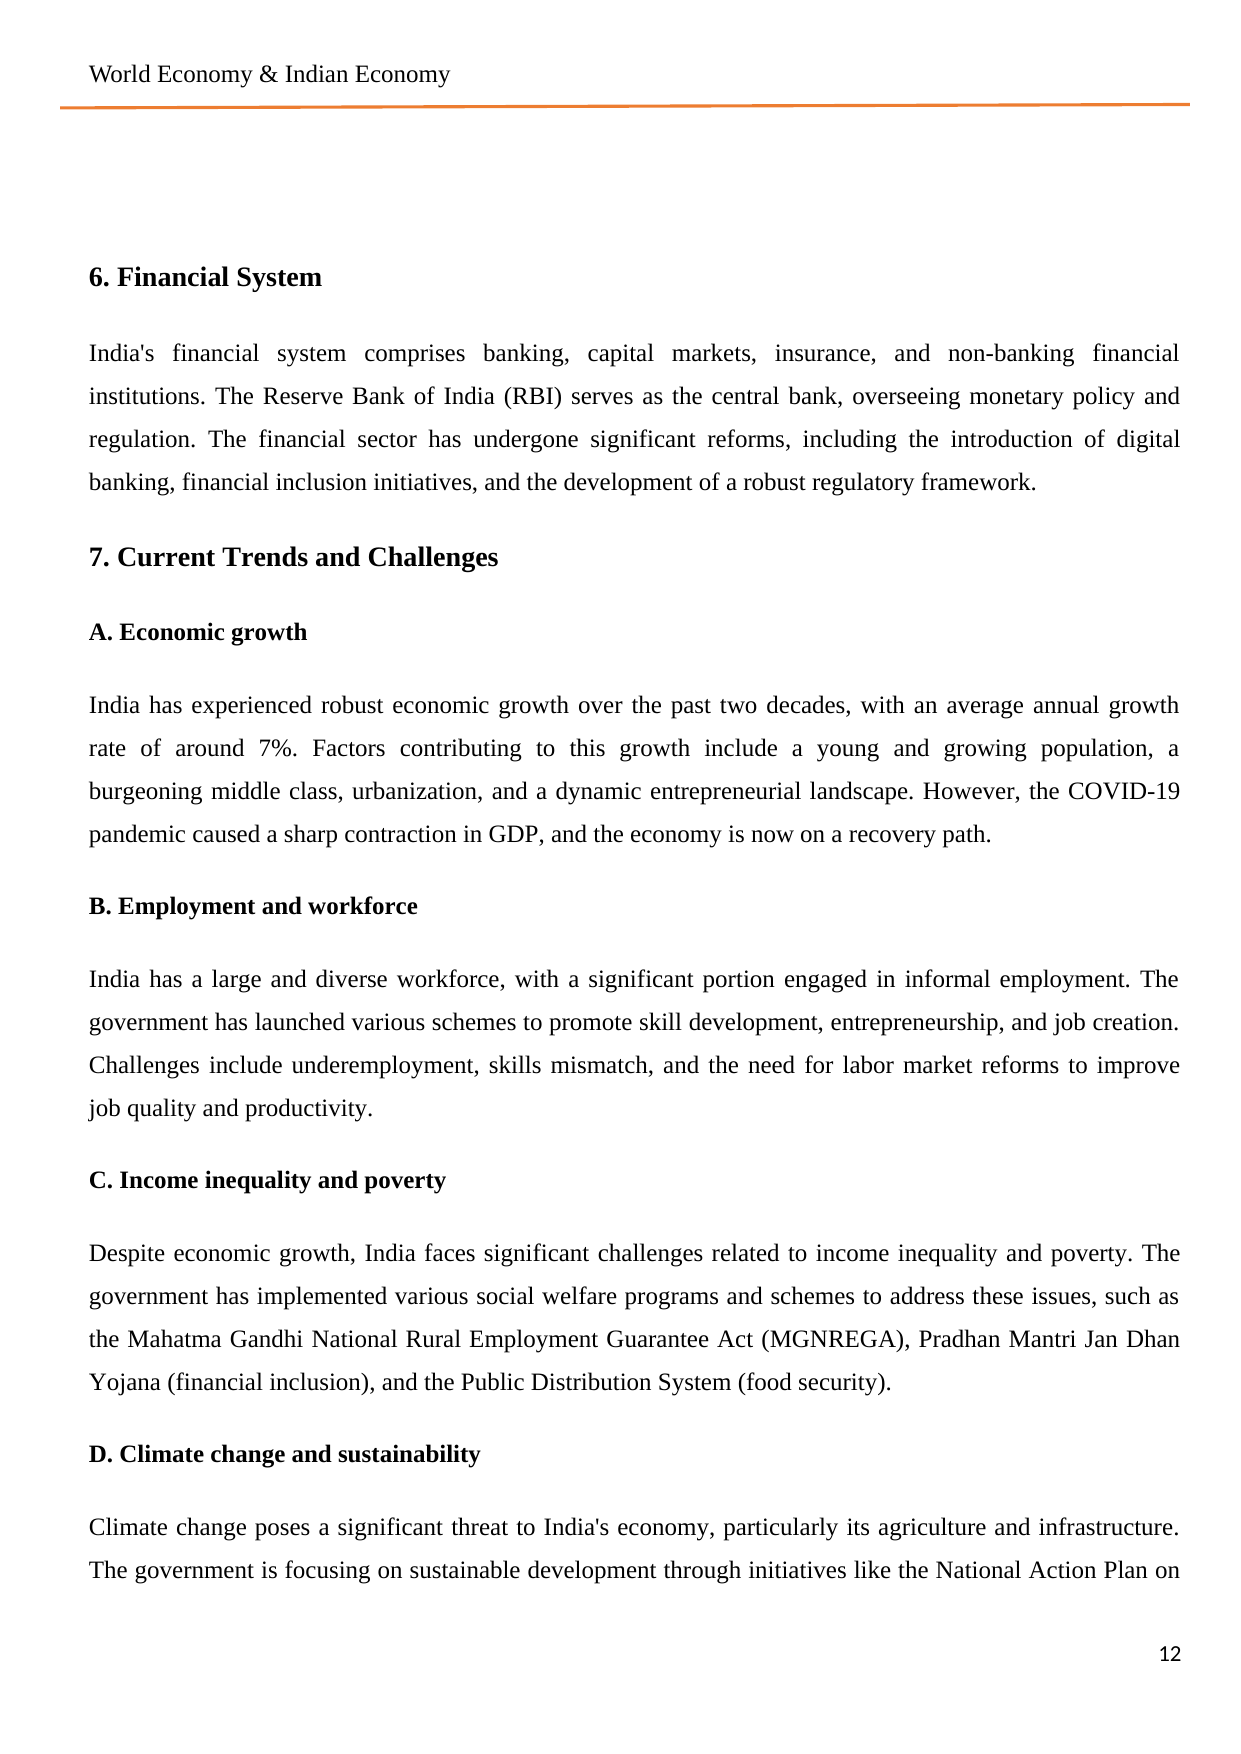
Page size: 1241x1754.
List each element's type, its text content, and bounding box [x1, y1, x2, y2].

text 6. Financial System [89, 260, 1181, 293]
text A. Economic growth [89, 617, 1181, 646]
text 7. Current Trends and Challenges [89, 540, 1181, 572]
text India has a large and diverse workforce, with a significant portion engaged in informal employment. The government has launched various schemes to promote skill development, entrepreneurship, and job creation. Challenges include underemployment, skills mismatch, and the need for labor market reforms to improve job quality and productivity. [89, 964, 1181, 1122]
text India has experienced robust economic growth over the past two decades, with an average annual growth rate of around 7%. Factors contributing to this growth include a young and growing population, a burgeoning middle class, urbanization, and a dynamic entrepreneurial landscape. However, the COVID-19 pandemic caused a sharp contraction in GDP, and the economy is now on a recovery path. [89, 690, 1181, 848]
text India's financial system comprises banking, capital markets, insurance, and non-banking financial institutions. The Reserve Bank of India (RBI) serves as the central bank, overseeing monetary policy and regulation. The financial sector has undergone significant reforms, including the introduction of digital banking, financial inclusion initiatives, and the development of a robust regulatory framework. [89, 338, 1181, 496]
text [89, 1512, 1181, 1583]
text D. Climate change and sustainability [89, 1439, 1181, 1468]
text C. Income inequality and poverty [89, 1165, 1181, 1194]
text Despite economic growth, India faces significant challenges related to income inequality and poverty. The government has implemented various social welfare programs and schemes to address these issues, such as the Mahatma Gandhi National Rural Employment Guarantee Act (MGNREGA), Pradhan Mantri Jan Dhan Yojana (financial inclusion), and the Public Distribution System (food security). [89, 1238, 1181, 1396]
text B. Employment and workforce [89, 891, 1181, 920]
